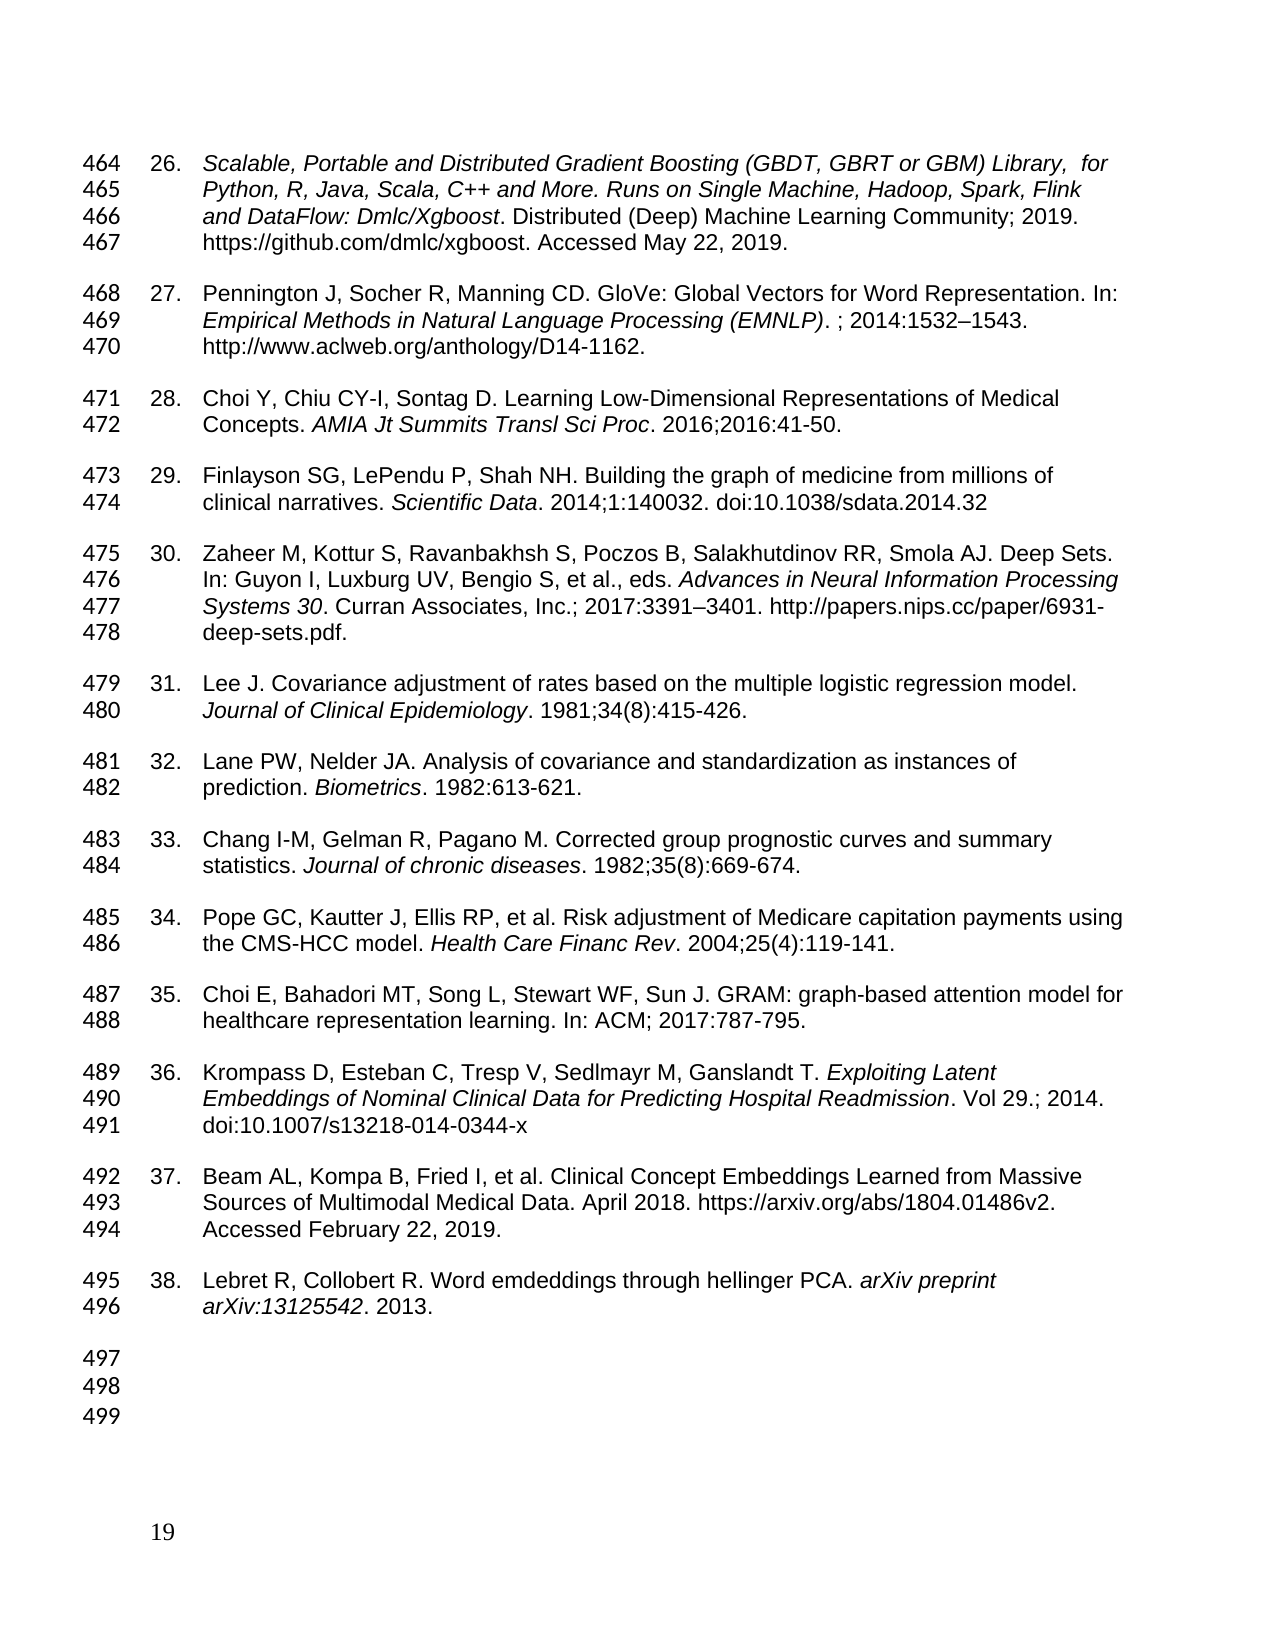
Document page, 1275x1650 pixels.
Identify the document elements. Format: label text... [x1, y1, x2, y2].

text 26. Scalable, Portable and Distributed Gradient Boosting (GBDT, GBRT or GBM) Library, for Python, R, Java, Scala, C++ and More. Runs on Single Machine, Hadoop, Spark, Flink and DataFlow: Dmlc/Xgboost. Distributed (Deep) Machine Learning Community; 2019. https://github.com/dmlc/xgboost. Accessed May 22, 2019. [150, 150, 1125, 255]
text 29. Finlayson SG, LePendu P, Shah NH. Building the graph of medicine from millions of clinical narratives. Scientific Data. 2014;1:140032. doi:10.1038/sdata.2014.32 [150, 462, 1125, 515]
text 31. Lee J. Covariance adjustment of rates based on the multiple logistic regression model. Journal of Clinical Epidemiology. 1981;34(8):415-426. [150, 670, 1125, 723]
text 33. Chang I-M, Gelman R, Pagano M. Corrected group prognostic curves and summary statistics. Journal of chronic diseases. 1982;35(8):669-674. [150, 826, 1125, 878]
text 32. Lane PW, Nelder JA. Analysis of covariance and standardization as instances of prediction. Biometrics. 1982:613-621. [150, 748, 1125, 801]
text 35. Choi E, Bahadori MT, Song L, Stewart WF, Sun J. GRAM: graph-based attention model for healthcare representation learning. In: ACM; 2017:787-795. [150, 981, 1125, 1034]
text 36. Krompass D, Esteban C, Tresp V, Sedlmayr M, Ganslandt T. Exploiting Latent Embeddings of Nominal Clinical Data for Predicting Hospital Readmission. Vol 29.; 2014. doi:10.1007/s13218-014-0344-x [150, 1059, 1125, 1138]
text 37. Beam AL, Kompa B, Fried I, et al. Clinical Concept Embeddings Learned from Massive Sources of Multimodal Medical Data. April 2018. https://arxiv.org/abs/1804.01486v2. Accessed February 22, 2019. [150, 1163, 1125, 1242]
text 28. Choi Y, Chiu CY-I, Sontag D. Learning Low-Dimensional Representations of Medical Concepts. AMIA Jt Summits Transl Sci Proc. 2016;2016:41-50. [150, 384, 1125, 437]
text 34. Pope GC, Kautter J, Ellis RP, et al. Risk adjustment of Medicare capitation payments using the CMS-HCC model. Health Care Financ Rev. 2004;25(4):119-141. [150, 903, 1125, 956]
text 27. Pennington J, Socher R, Manning CD. GloVe: Global Vectors for Word Representation. In: Empirical Methods in Natural Language Processing (EMNLP). ; 2014:1532–1543. http://www.aclweb.org/anthology/D14-1162. [150, 280, 1125, 359]
text 30. Zaheer M, Kottur S, Ravanbakhsh S, Poczos B, Salakhutdinov RR, Smola AJ. Deep Sets. In: Guyon I, Luxburg UV, Bengio S, et al., eds. Advances in Neural Information Processing Systems 30. Curran Associates, Inc.; 2017:3391–3401. http://papers.nips.cc/paper/6931-deep-sets.pdf. [150, 540, 1125, 645]
text 38. Lebret R, Collobert R. Word emdeddings through hellinger PCA. arXiv preprint arXiv:13125542. 2013. [150, 1267, 1125, 1320]
